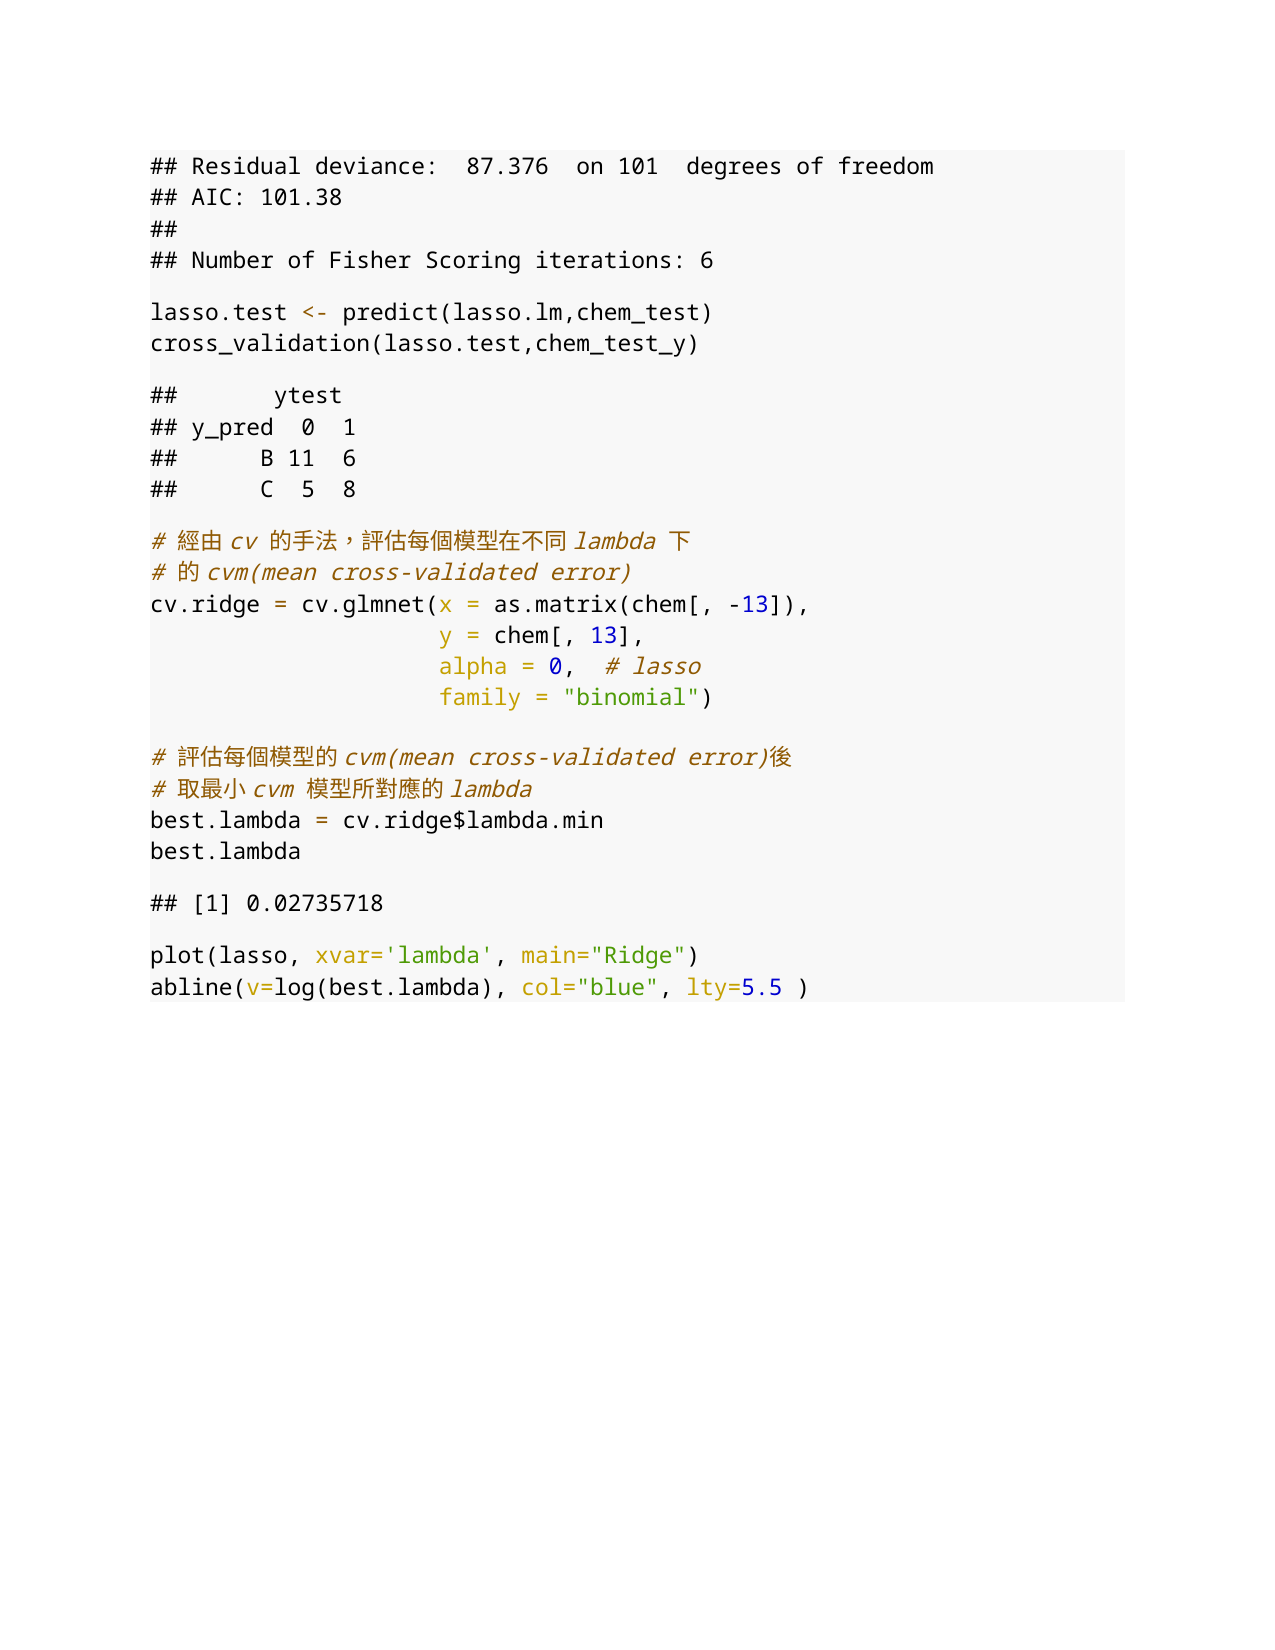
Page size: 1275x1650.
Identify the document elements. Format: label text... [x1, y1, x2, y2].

text lasso.test <- predict(lasso.lm,chem_test) cross_validation(lasso.test,chem_test_y) [700, 296, 1125, 358]
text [150, 150, 1125, 275]
text ## [1] 0.02735718 [150, 887, 1125, 918]
text plot(lasso, xvar='lambda', main="Ridge") abline(v=log(best.lambda), col="blue", lty=5.5 ) [700, 939, 1125, 1002]
text # 經由 cv 的手法，評估每個模型在不同 lambda 下 # 的 cvm(mean cross-validated error) cv.ridge = cv.glmnet(x = as.matrix(chem[, -13]), y = chem[, 13], alpha = 0, # lasso family = "binomial") # 評估每個模型的 cvm(mean cross-validated error)後 # 取最小 cvm 模型所對應的 lambda best.lambda = cv.ridge$lambda.min best.lambda [150, 525, 1125, 866]
text ## ytest ## y_pred 0 1 ## B 11 6 ## C 5 8 [150, 379, 1125, 504]
